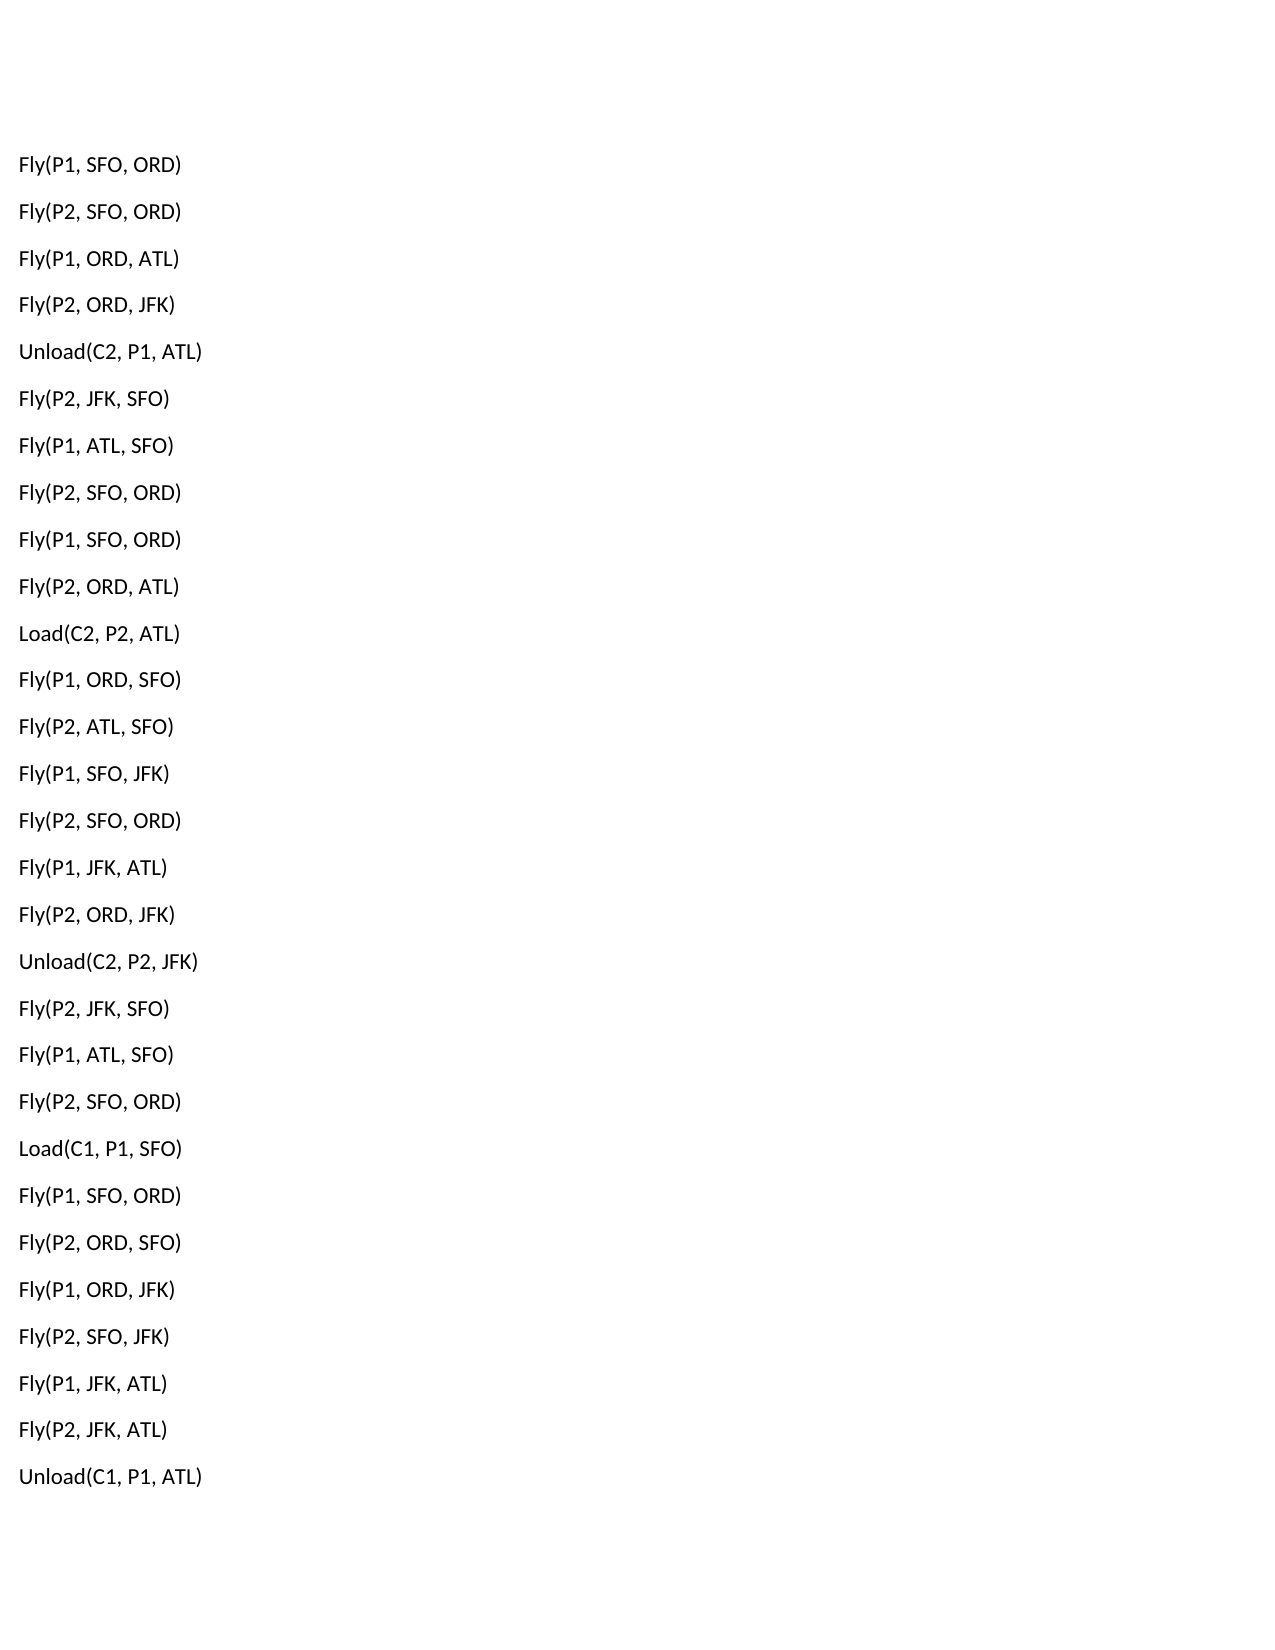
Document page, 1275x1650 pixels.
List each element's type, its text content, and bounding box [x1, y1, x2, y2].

text Fly(P1, JFK, ATL) [19, 853, 1228, 881]
text Unload(C1, P1, ATL) [19, 1462, 1228, 1491]
text Fly(P2, ORD, SFO) [19, 1228, 1228, 1256]
text Fly(P2, SFO, ORD) [19, 806, 1228, 834]
text Load(C2, P2, ATL) [19, 619, 1228, 647]
text Fly(P2, ORD, ATL) [19, 572, 1228, 600]
text Fly(P1, ATL, SFO) [19, 1041, 1228, 1069]
text Fly(P2, JFK, ATL) [19, 1416, 1228, 1444]
text Fly(P2, JFK, SFO) [19, 384, 1228, 412]
text Fly(P2, ORD, JFK) [19, 291, 1228, 319]
text Unload(C2, P2, JFK) [19, 947, 1228, 975]
text Fly(P1, ORD, ATL) [19, 244, 1228, 272]
text Fly(P2, ORD, JFK) [19, 900, 1228, 928]
text Fly(P1, SFO, ORD) [19, 150, 1228, 178]
text Fly(P2, SFO, ORD) [19, 197, 1228, 225]
text Fly(P2, SFO, ORD) [19, 1087, 1228, 1116]
text Unload(C2, P1, ATL) [19, 337, 1228, 366]
text Fly(P2, SFO, JFK) [19, 1322, 1228, 1350]
text Fly(P1, JFK, ATL) [19, 1369, 1228, 1397]
text Fly(P1, SFO, ORD) [19, 1181, 1228, 1209]
text Fly(P1, ATL, SFO) [19, 431, 1228, 459]
text Load(C1, P1, SFO) [19, 1134, 1228, 1162]
text Fly(P2, ATL, SFO) [19, 712, 1228, 741]
text Fly(P2, SFO, ORD) [19, 478, 1228, 506]
text Fly(P2, JFK, SFO) [19, 994, 1228, 1022]
text Fly(P1, SFO, JFK) [19, 759, 1228, 787]
text Fly(P1, ORD, SFO) [19, 666, 1228, 694]
text Fly(P1, SFO, ORD) [19, 525, 1228, 553]
text Fly(P1, ORD, JFK) [19, 1275, 1228, 1303]
